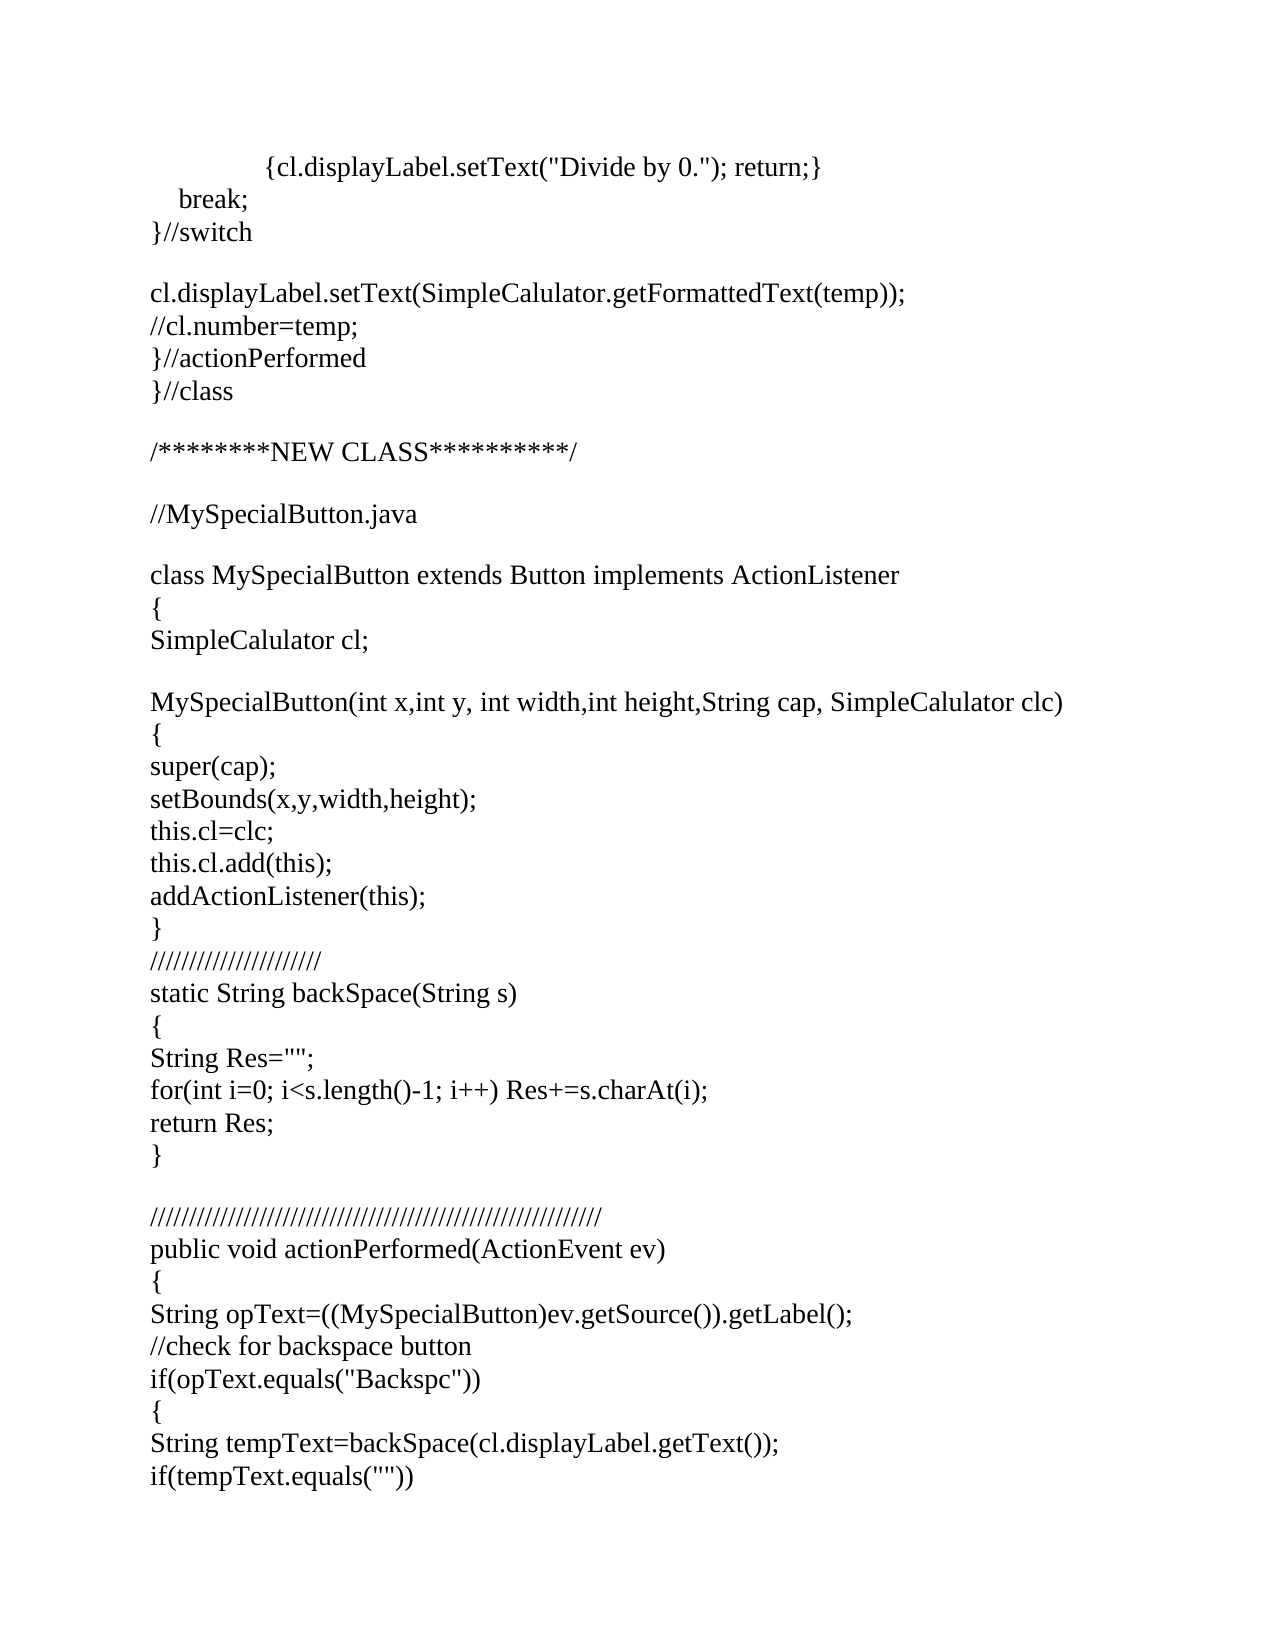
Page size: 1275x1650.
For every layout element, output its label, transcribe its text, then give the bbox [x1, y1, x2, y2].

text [150, 1200, 1125, 1491]
text //MySpecialButton.java [150, 497, 1125, 529]
text MySpecialButton(int x,int y, int width,int height,String cap, SimpleCalulator clc) { super(cap); setBounds(x,y,width,height); this.cl=clc; this.cl.add(this); addActionListener(this); } ////////////////////// static String backSpace(String s) { String Res=""; for(int i=0; i<s.length()-1; i++) Res+=s.charAt(i); return Res; } [150, 684, 1125, 1171]
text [150, 150, 1125, 247]
text /********NEW CLASS**********/ [150, 435, 1125, 467]
text cl.displayLabel.setText(SimpleCalulator.getFormattedText(temp)); //cl.number=temp; }//actionPerformed }//class [150, 276, 1125, 406]
text class MySpecialButton extends Button implements ActionListener { SimpleCalulator cl; [150, 558, 1125, 655]
